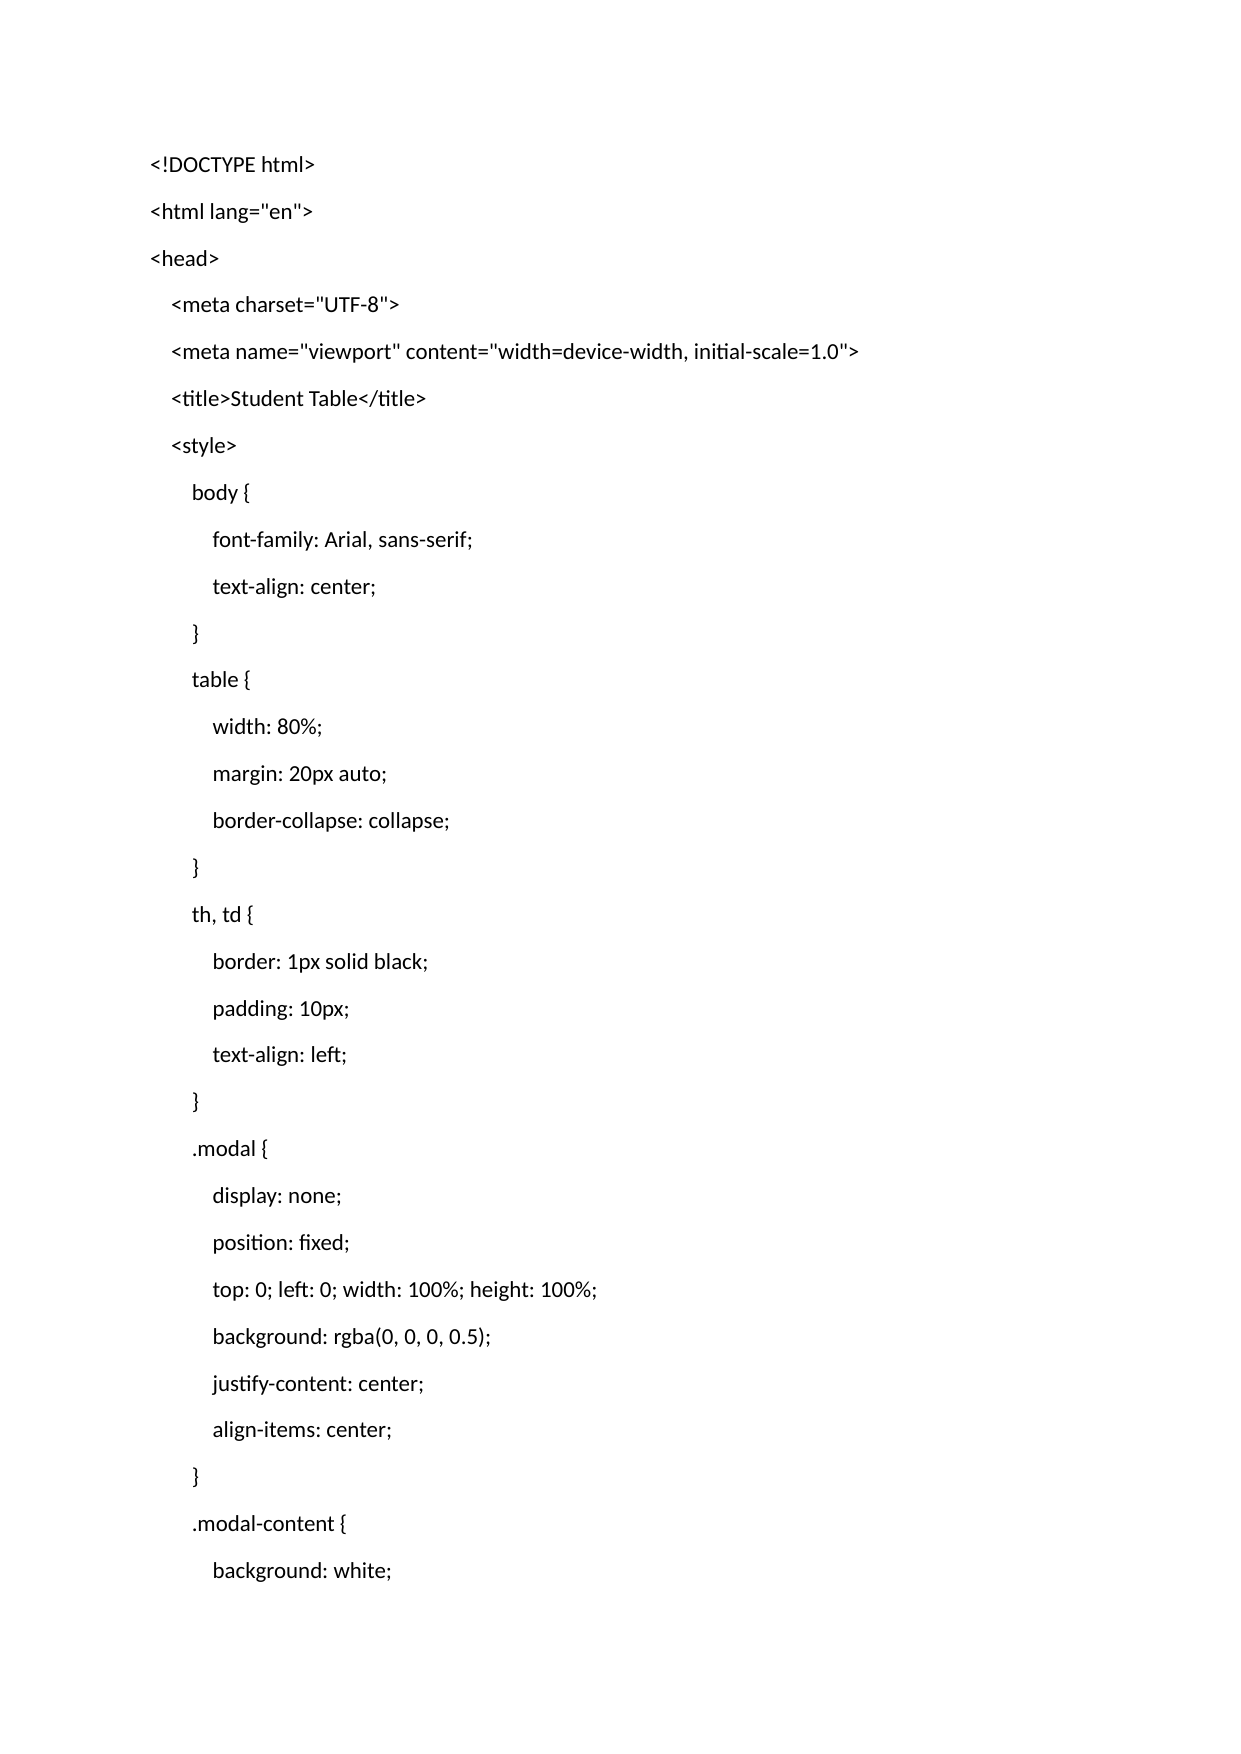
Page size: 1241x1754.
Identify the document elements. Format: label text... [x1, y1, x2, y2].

text <head> [150, 244, 1090, 272]
text table { [150, 666, 1090, 694]
text text-align: left; [150, 1041, 1090, 1069]
text justify-content: center; [150, 1369, 1090, 1397]
text text-align: center; [150, 572, 1090, 600]
text <!DOCTYPE html> [150, 150, 1090, 178]
text font-family: Arial, sans-serif; [150, 525, 1090, 553]
text background: white; [150, 1556, 1090, 1584]
text <style> [150, 431, 1090, 459]
text } [150, 853, 1090, 881]
text <title>Student Table</title> [150, 384, 1090, 412]
text display: none; [150, 1181, 1090, 1209]
text <meta name="viewport" content="width=device-width, initial-scale=1.0"> [150, 337, 1090, 366]
text .modal-content { [150, 1509, 1090, 1537]
text } [150, 619, 1090, 647]
text top: 0; left: 0; width: 100%; height: 100%; [150, 1275, 1090, 1303]
text .modal { [150, 1134, 1090, 1162]
text padding: 10px; [150, 994, 1090, 1022]
text <html lang="en"> [150, 197, 1090, 225]
text position: fixed; [150, 1228, 1090, 1256]
text body { [150, 478, 1090, 506]
text } [150, 1087, 1090, 1116]
text <meta charset="UTF-8"> [150, 291, 1090, 319]
text th, td { [150, 900, 1090, 928]
text align-items: center; [150, 1416, 1090, 1444]
text width: 80%; [150, 712, 1090, 741]
text } [150, 1462, 1090, 1491]
text border-collapse: collapse; [150, 806, 1090, 834]
text border: 1px solid black; [150, 947, 1090, 975]
text margin: 20px auto; [150, 759, 1090, 787]
text background: rgba(0, 0, 0, 0.5); [150, 1322, 1090, 1350]
